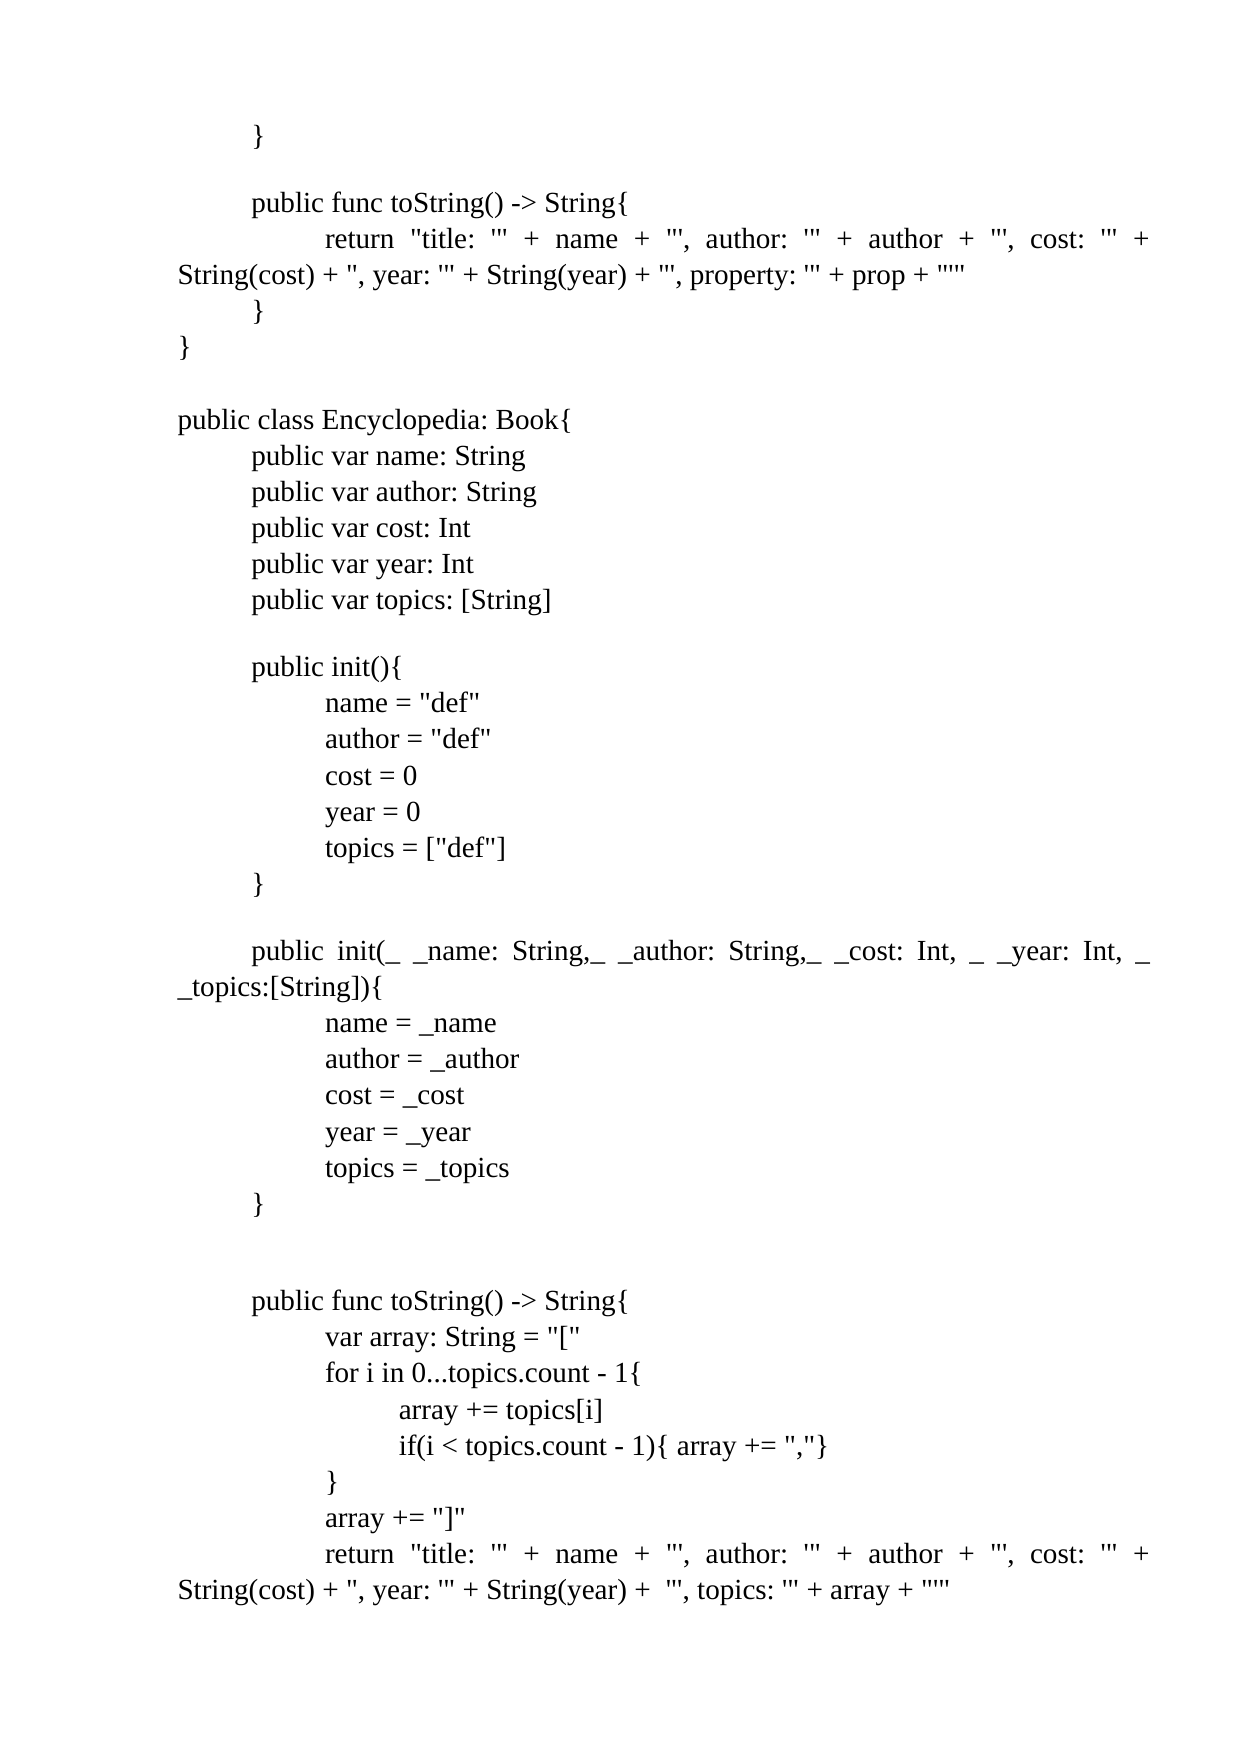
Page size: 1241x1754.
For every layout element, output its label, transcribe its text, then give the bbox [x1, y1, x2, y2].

text public var name: String [177, 438, 1152, 471]
text public var year: Int [177, 546, 1152, 580]
text topics = ["def"] [177, 830, 1152, 863]
text public func toString() -> String{ [177, 1283, 1152, 1317]
text public var author: String [177, 474, 1152, 508]
text return "title: '" + name + "', author: '" + author + "', cost: '" + String(cost) + ", year: '" + String(year) + "', property: '" + prop + "'" [177, 221, 1152, 291]
text name = _name [177, 1005, 1152, 1039]
text public init(_ _name: String,_ _author: String,_ _cost: Int, _ _year: Int, _ _topics:[String]){ [177, 933, 1152, 1003]
text public var topics: [String] [177, 582, 1152, 616]
text name = "def" [177, 685, 1152, 719]
text for i in 0...topics.count - 1{ [177, 1356, 1152, 1389]
text return "title: '" + name + "', author: '" + author + "', cost: '" + String(cost) + ", year: '" + String(year) + "', topics: '" + array + "'" [177, 1536, 1152, 1606]
text year = _year [177, 1114, 1152, 1147]
text public init(){ [177, 649, 1152, 683]
text public func toString() -> String{ [177, 185, 1152, 218]
text cost = 0 [177, 758, 1152, 791]
text } [177, 1186, 1152, 1219]
text var array: String = "[" [177, 1319, 1152, 1353]
text author = _author [177, 1041, 1152, 1075]
text if(i < topics.count - 1){ array += ","} [177, 1428, 1152, 1461]
text author = "def" [177, 722, 1152, 755]
text public class Encyclopedia: Book{ [177, 402, 1152, 435]
text } [177, 866, 1152, 900]
text array += "]" [177, 1500, 1152, 1534]
text } [177, 293, 1152, 327]
text } [177, 1464, 1152, 1498]
text array += topics[i] [177, 1392, 1152, 1425]
text cost = _cost [177, 1077, 1152, 1111]
text year = 0 [177, 794, 1152, 827]
text public var cost: Int [177, 510, 1152, 544]
text } [177, 118, 1152, 152]
text topics = _topics [177, 1150, 1152, 1183]
text } [177, 329, 1152, 363]
